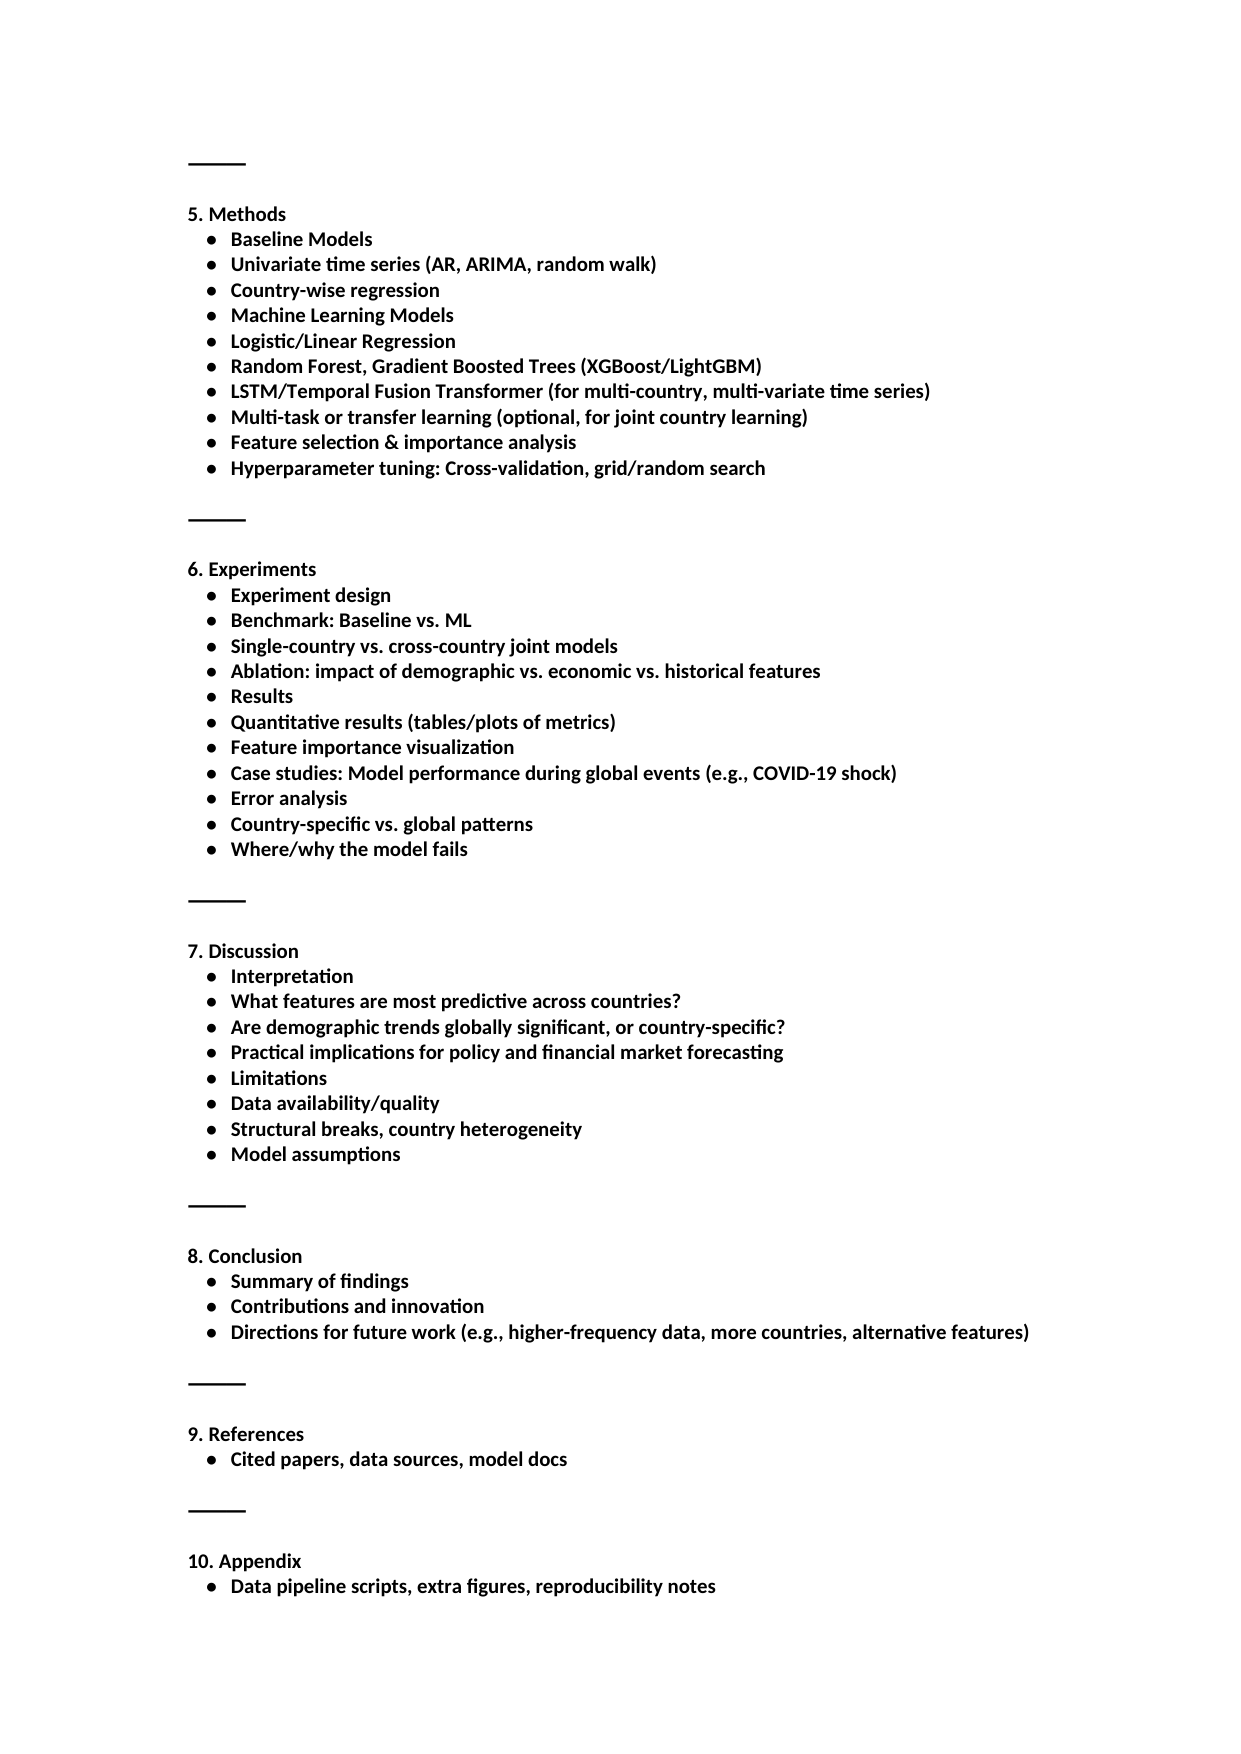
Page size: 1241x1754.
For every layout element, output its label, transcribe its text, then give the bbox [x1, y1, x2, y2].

text ⸻ [187, 1497, 1053, 1522]
text ⸻ [187, 887, 1053, 912]
text • Are demographic trends globally significant, or country-specific? [187, 1014, 1053, 1039]
text • LSTM/Temporal Fusion Transformer (for multi-country, multi-variate time series) [187, 379, 1053, 404]
text • Interpretation [187, 963, 1053, 989]
text 10. Appendix [187, 1548, 1053, 1573]
text ⸻ [187, 1370, 1053, 1395]
text ⸻ [187, 150, 1053, 175]
text • Summary of findings [187, 1268, 1053, 1294]
text • Structural breaks, country heterogeneity [187, 1116, 1053, 1141]
text • Results [187, 684, 1053, 709]
text • Error analysis [187, 785, 1053, 811]
text 6. Experiments [187, 557, 1053, 582]
text • Experiment design [187, 582, 1053, 607]
text • Country-wise regression [187, 277, 1053, 302]
text • Model assumptions [187, 1141, 1053, 1167]
text • Univariate time series (AR, ARIMA, random walk) [187, 252, 1053, 277]
text • Where/why the model fails [187, 836, 1053, 862]
text 7. Discussion [187, 938, 1053, 963]
text • Data availability/quality [187, 1090, 1053, 1116]
text 8. Conclusion [187, 1243, 1053, 1268]
text • Case studies: Model performance during global events (e.g., COVID-19 shock) [187, 760, 1053, 785]
text • Benchmark: Baseline vs. ML [187, 607, 1053, 633]
text • Data pipeline scripts, extra figures, reproducibility notes [187, 1573, 1053, 1599]
text 9. References [187, 1421, 1053, 1446]
text • Country-specific vs. global patterns [187, 811, 1053, 836]
text • Quantitative results (tables/plots of metrics) [187, 709, 1053, 734]
text • Contributions and innovation [187, 1294, 1053, 1319]
text • Limitations [187, 1065, 1053, 1090]
text • Ablation: impact of demographic vs. economic vs. historical features [187, 658, 1053, 684]
text • Hyperparameter tuning: Cross-validation, grid/random search [187, 455, 1053, 480]
text • Feature importance visualization [187, 734, 1053, 760]
text 5. Methods [187, 201, 1053, 226]
text • Feature selection & importance analysis [187, 429, 1053, 455]
text • Directions for future work (e.g., higher-frequency data, more countries, alternative features) [187, 1319, 1053, 1344]
text • Practical implications for policy and financial market forecasting [187, 1039, 1053, 1065]
text • Multi-task or transfer learning (optional, for joint country learning) [187, 404, 1053, 429]
text • What features are most predictive across countries? [187, 989, 1053, 1014]
text • Random Forest, Gradient Boosted Trees (XGBoost/LightGBM) [187, 353, 1053, 379]
text • Baseline Models [187, 226, 1053, 252]
text • Cited papers, data sources, model docs [187, 1446, 1053, 1472]
text ⸻ [187, 506, 1053, 531]
text ⸻ [187, 1192, 1053, 1217]
text • Machine Learning Models [187, 302, 1053, 328]
text • Logistic/Linear Regression [187, 328, 1053, 353]
text • Single-country vs. cross-country joint models [187, 633, 1053, 658]
